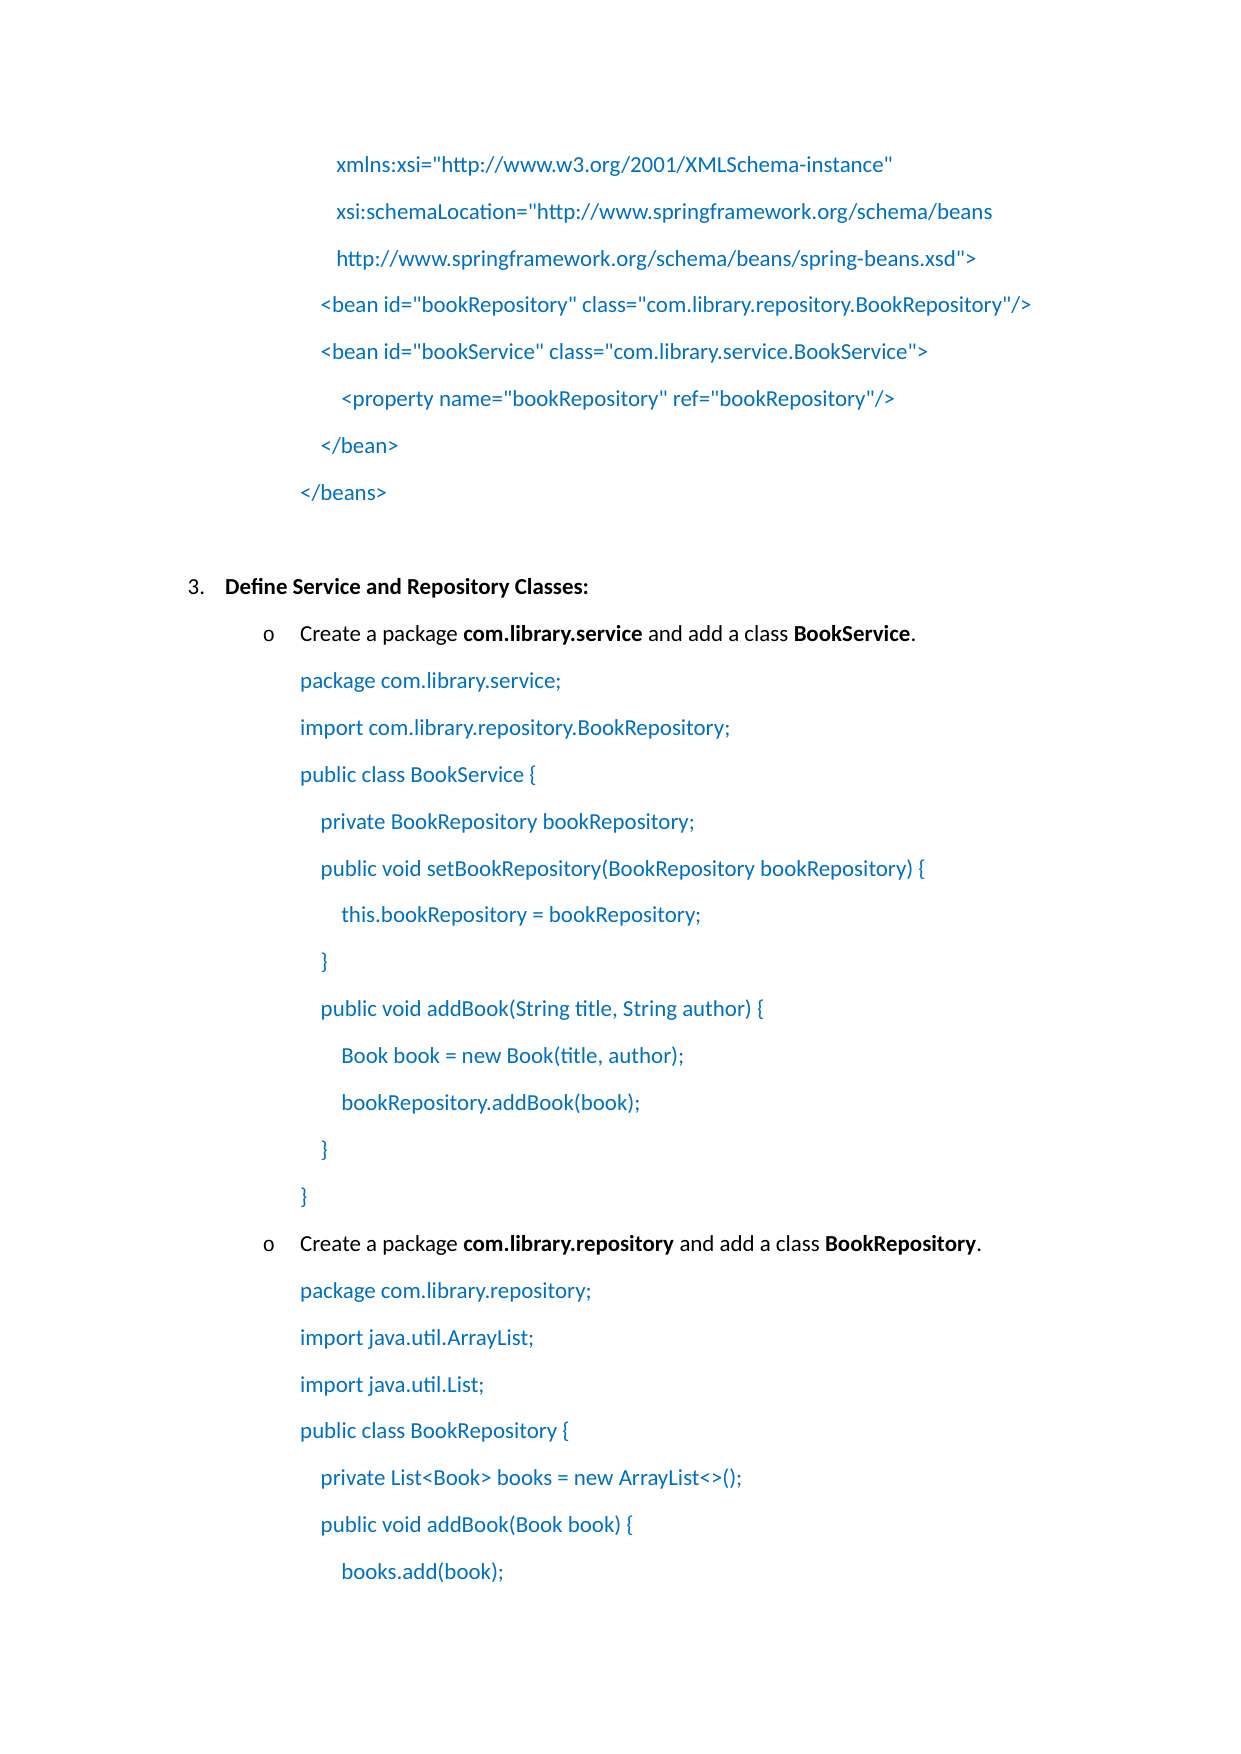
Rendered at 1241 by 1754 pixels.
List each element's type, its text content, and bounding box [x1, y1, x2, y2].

text this.bookRepository = bookRepository; [300, 901, 1090, 928]
text public void addBook(String title, String author) { [300, 994, 1090, 1022]
text public class BookService { [300, 760, 1090, 788]
text private BookRepository bookRepository; [300, 807, 1090, 835]
text } [300, 1135, 1090, 1163]
text import java.util.ArrayList; [300, 1323, 1090, 1351]
text public void addBook(Book book) { [300, 1510, 1090, 1538]
text <property name="bookRepository" ref="bookRepository"/> [300, 384, 1090, 412]
text books.add(book); [300, 1557, 1090, 1585]
text public void setBookRepository(BookRepository bookRepository) { [300, 854, 1090, 882]
text bookRepository.addBook(book); [300, 1088, 1090, 1116]
text http://www.springframework.org/schema/beans/spring-beans.xsd"> [300, 244, 1090, 272]
text </bean> [300, 431, 1090, 459]
text xsi:schemaLocation="http://www.springframework.org/schema/beans [300, 197, 1090, 225]
text } [300, 1182, 1090, 1210]
text import com.library.repository.BookRepository; [300, 713, 1090, 741]
text package com.library.service; [300, 666, 1090, 694]
list Define Service and Repository Classes: [187, 572, 1090, 600]
text } [300, 947, 1090, 975]
text </beans> [300, 478, 1090, 506]
text private List<Book> books = new ArrayList<>(); [300, 1463, 1090, 1492]
list Create a package com.library.repository and add a class BookRepository. [262, 1229, 1090, 1257]
text <bean id="bookService" class="com.library.service.BookService"> [300, 337, 1090, 366]
text Book book = new Book(title, author); [300, 1041, 1090, 1069]
text import java.util.List; [300, 1370, 1090, 1398]
text <bean id="bookRepository" class="com.library.repository.BookRepository"/> [300, 291, 1090, 319]
list Create a package com.library.service and add a class BookService. [262, 619, 1090, 647]
text public class BookRepository { [300, 1417, 1090, 1445]
text xmlns:xsi="http://www.w3.org/2001/XMLSchema-instance" [300, 150, 1090, 178]
text package com.library.repository; [300, 1276, 1090, 1304]
